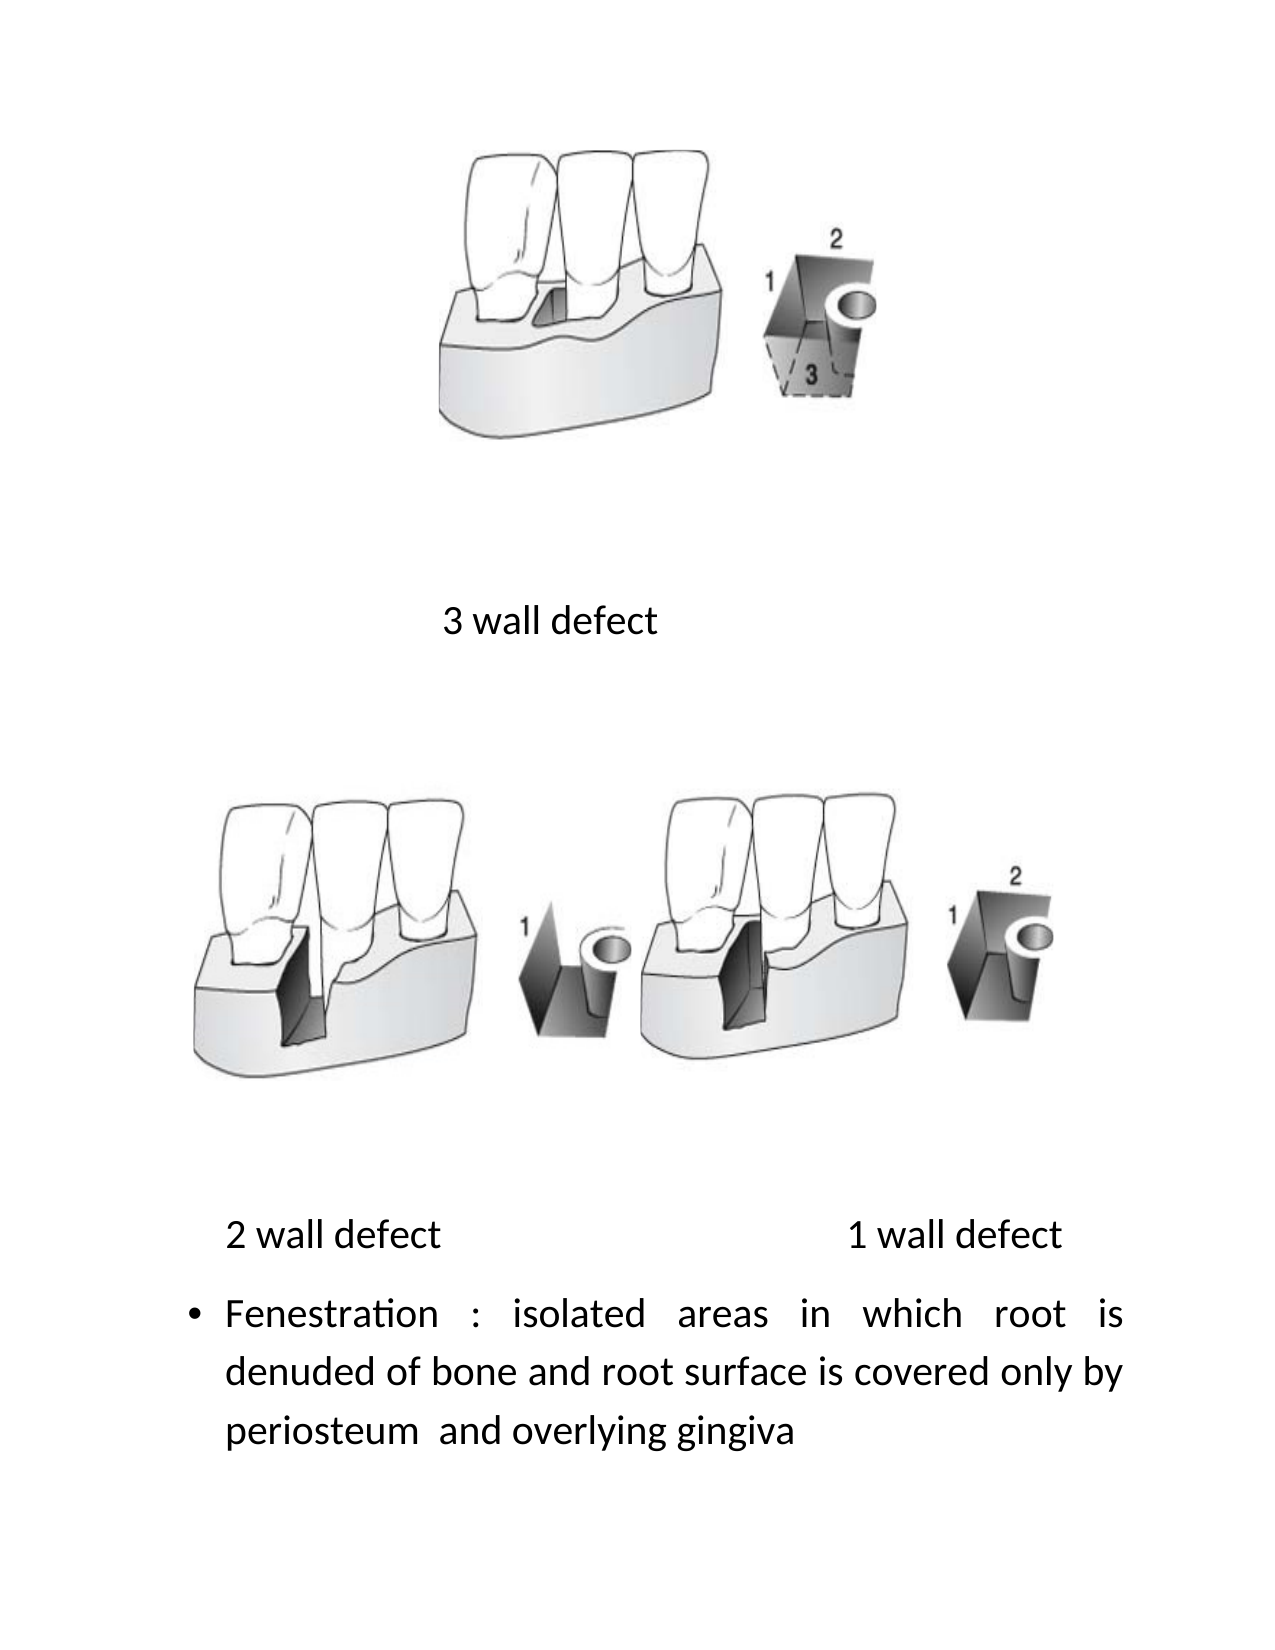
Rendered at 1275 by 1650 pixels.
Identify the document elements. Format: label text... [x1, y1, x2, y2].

list Fenestration : isolated areas in which root is denuded of bone and root surface is covered only by periosteum and overlying gingiva [187, 1287, 1125, 1454]
picture [640, 762, 1054, 1075]
text 2 wall defect 1 wall defect [187, 1208, 1125, 1258]
picture [438, 149, 877, 471]
text 3 wall defect [187, 594, 1125, 645]
picture [193, 781, 632, 1082]
